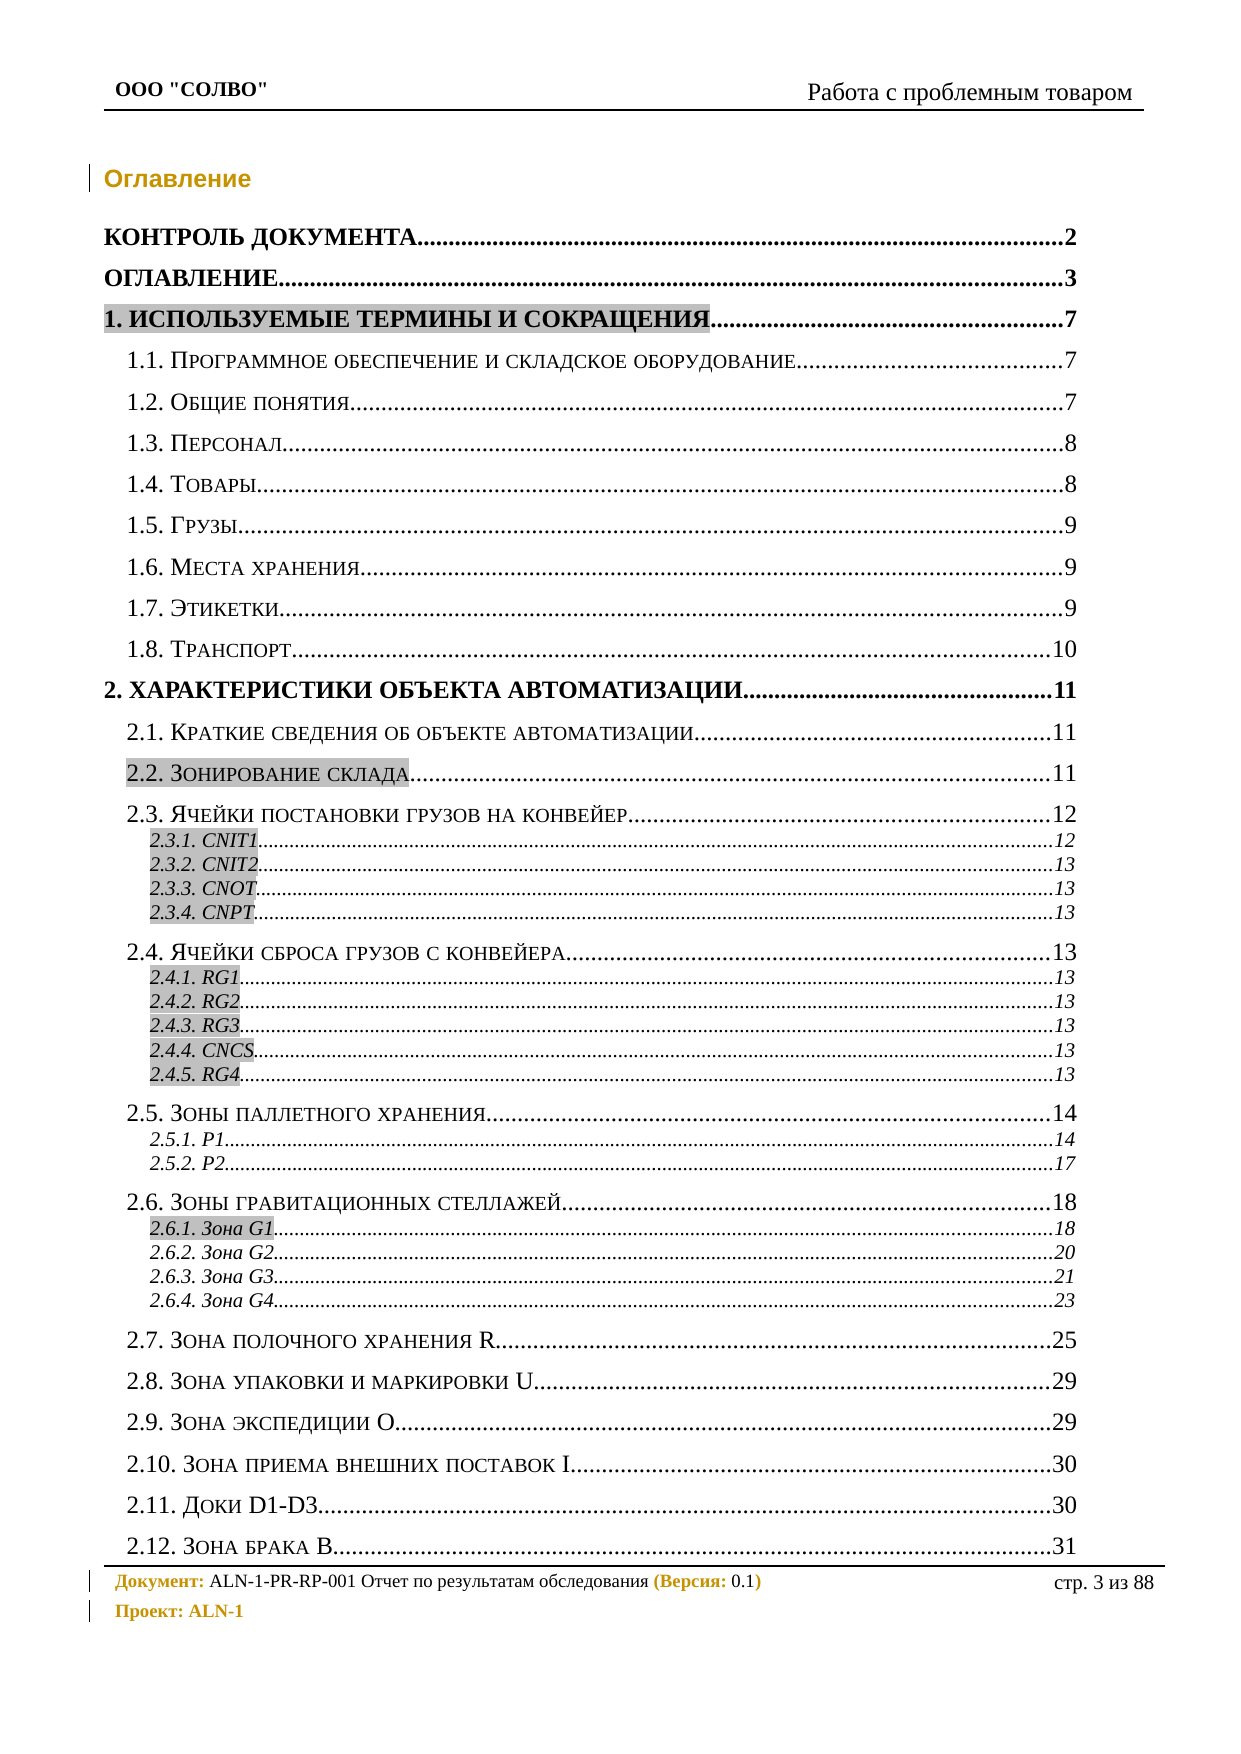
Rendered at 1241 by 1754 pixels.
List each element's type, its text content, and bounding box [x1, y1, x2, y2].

text 2.12. Зона брака B 31 [126, 1531, 1165, 1560]
text 1.5. Грузы 9 [126, 510, 1165, 539]
text 2.7. Зона полочного хранения R 25 [126, 1325, 1165, 1354]
text 2.3.4. CNPT 13 [254, 900, 1165, 924]
text 1.1. Программное обеспечение и складское оборудование 7 [126, 345, 1165, 374]
text 2.3.3. CNOT 13 [256, 876, 1165, 900]
text 2.6. Зоны гравитационных стеллажей 18 [126, 1187, 1165, 1216]
text 2.8. Зона упаковки и маркировки U 29 [126, 1366, 1165, 1395]
text 2.3.1. CNIT1 12 [258, 828, 1165, 852]
text 2.6.3. Зона G3 21 [149, 1264, 1165, 1288]
text Оглавление 3 [103, 263, 1165, 292]
text 2.2. Зонирование склада 11 [409, 758, 1165, 787]
text 1.4. Товары 8 [126, 469, 1165, 498]
text 2.1. Краткие сведения об объекте автоматизации 11 [126, 717, 1165, 745]
text 1.7. Этикетки 9 [126, 593, 1165, 622]
text 2.3. Ячейки постановки грузов на конвейер 12 [126, 799, 1165, 828]
text 1. Используемые термины и сокращения 7 [710, 304, 1165, 333]
text 1.6. Места хранения 9 [126, 552, 1165, 580]
text 2.5. Зоны паллетного хранения 14 [126, 1098, 1165, 1127]
text 2.6.1. Зона G1 18 [274, 1216, 1165, 1240]
text 1.2. Общие понятия 7 [126, 387, 1165, 415]
text 2.10. Зона приема внешних поставок I 30 [126, 1449, 1165, 1477]
text 1.8. Транспорт 10 [126, 634, 1165, 663]
text 2. Характеристики объекта автоматизации 11 [103, 675, 1165, 704]
subtitle Оглавление [103, 164, 1165, 192]
text 2.4.4. CNCS 13 [149, 1037, 1165, 1062]
text 2.6.4. Зона G4 23 [149, 1288, 1165, 1312]
text 2.4.3. RG3 13 [149, 1013, 1165, 1037]
text 2.4.1. RG1 13 [240, 965, 1165, 989]
text 2.5.1. P1 14 [149, 1127, 1165, 1151]
text 2.6.2. Зона G2 20 [149, 1240, 1165, 1264]
text 2.5.2. P2 17 [149, 1151, 1165, 1175]
text 2.4. Ячейки сброса грузов с конвейера 13 [126, 937, 1165, 965]
text 2.3.2. CNIT2 13 [258, 852, 1165, 876]
text 2.11. Доки D1-D3 30 [126, 1490, 1165, 1519]
text 2.4.2. RG2 13 [240, 989, 1165, 1013]
text Контроль документа 2 [103, 222, 1165, 250]
text 1.3. Персонал 8 [126, 428, 1165, 457]
text 2.4.5. RG4 13 [240, 1062, 1165, 1086]
text 2.9. Зона экспедиции О 29 [126, 1407, 1165, 1436]
